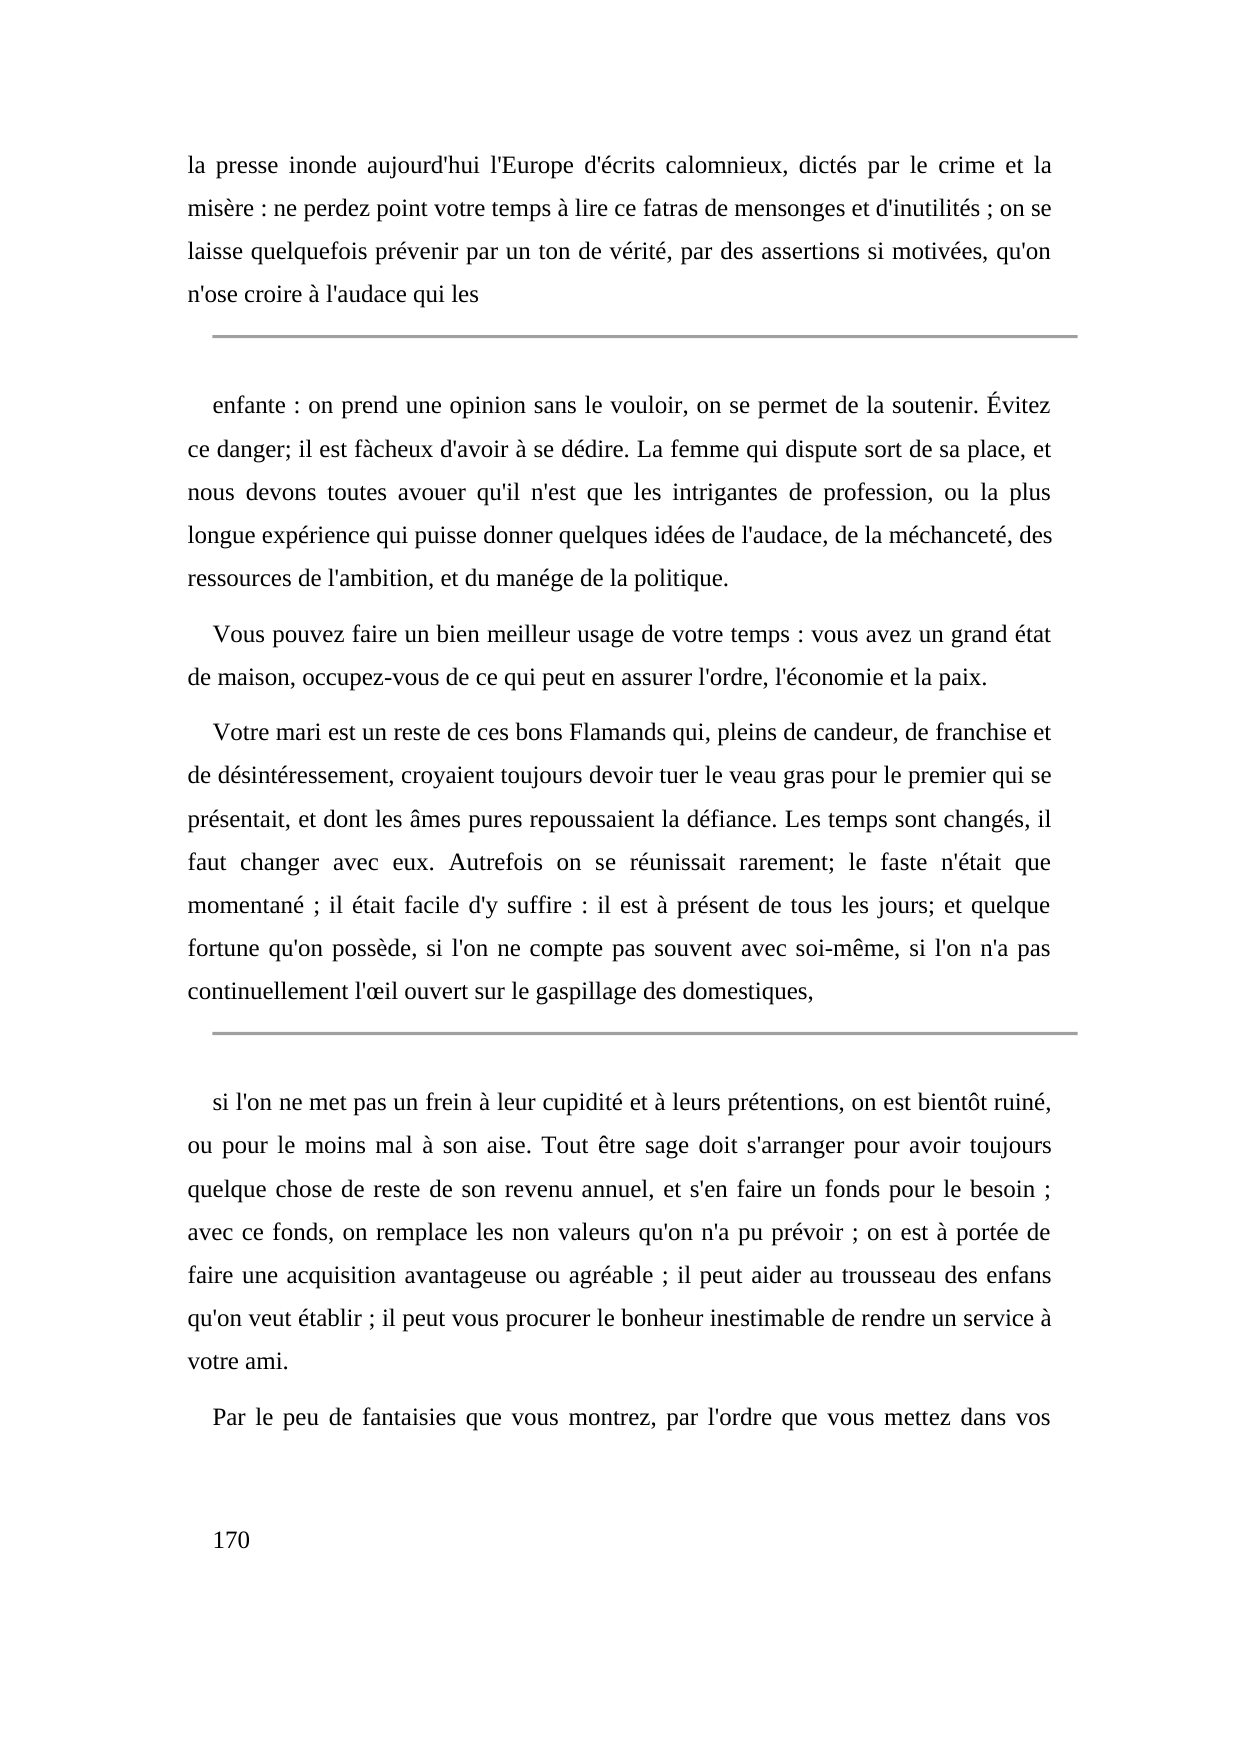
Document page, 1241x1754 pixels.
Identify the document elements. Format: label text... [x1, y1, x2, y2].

text Votre mari est un reste de ces bons Flamands qui, pleins de candeur, de franchise et de désintéressement, croyaient toujours devoir tuer le veau gras pour le premier qui se présentait, et dont les âmes pures repoussaient la défiance. Les temps sont changés, il faut changer avec eux. Autrefois on se réunissait rarement; le faste n'était que momentané ; il était facile d'y suffire : il est à présent de tous les jours; et quelque fortune qu'on possède, si l'on ne compte pas souvent avec soi-même, si l'on n'a pas continuellement l'œil ouvert sur le gaspillage des domestiques, [187, 717, 1053, 1005]
text enfante : on prend une opinion sans le vouloir, on se permet de la soutenir. Évitez ce danger; il est fàcheux d'avoir à se dédire. La femme qui dispute sort de sa place, et nous devons toutes avouer qu'il n'est que les intrigantes de profession, ou la plus longue expérience qui puisse donner quelques idées de l'audace, de la méchanceté, des ressources de l'ambition, et du manége de la politique. [187, 391, 1053, 592]
text si l'on ne met pas un frein à leur cupidité et à leurs prétentions, on est bientôt ruiné, ou pour le moins mal à son aise. Tout être sage doit s'arranger pour avoir toujours quelque chose de reste de son revenu annuel, et s'en faire un fonds pour le besoin ; avec ce fonds, on remplace les non valeurs qu'on n'a pu prévoir ; on est à portée de faire une acquisition avantageuse ou agréable ; il peut aider au trousseau des enfans qu'on veut établir ; il peut vous procurer le bonheur inestimable de rendre un service à votre ami. [187, 1087, 1053, 1375]
text Vous pouvez faire un bien meilleur usage de votre temps : vous avez un grand état de maison, occupez-vous de ce qui peut en assurer l'ordre, l'économie et la paix. [187, 619, 1053, 691]
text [187, 1402, 1053, 1431]
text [187, 150, 1053, 308]
